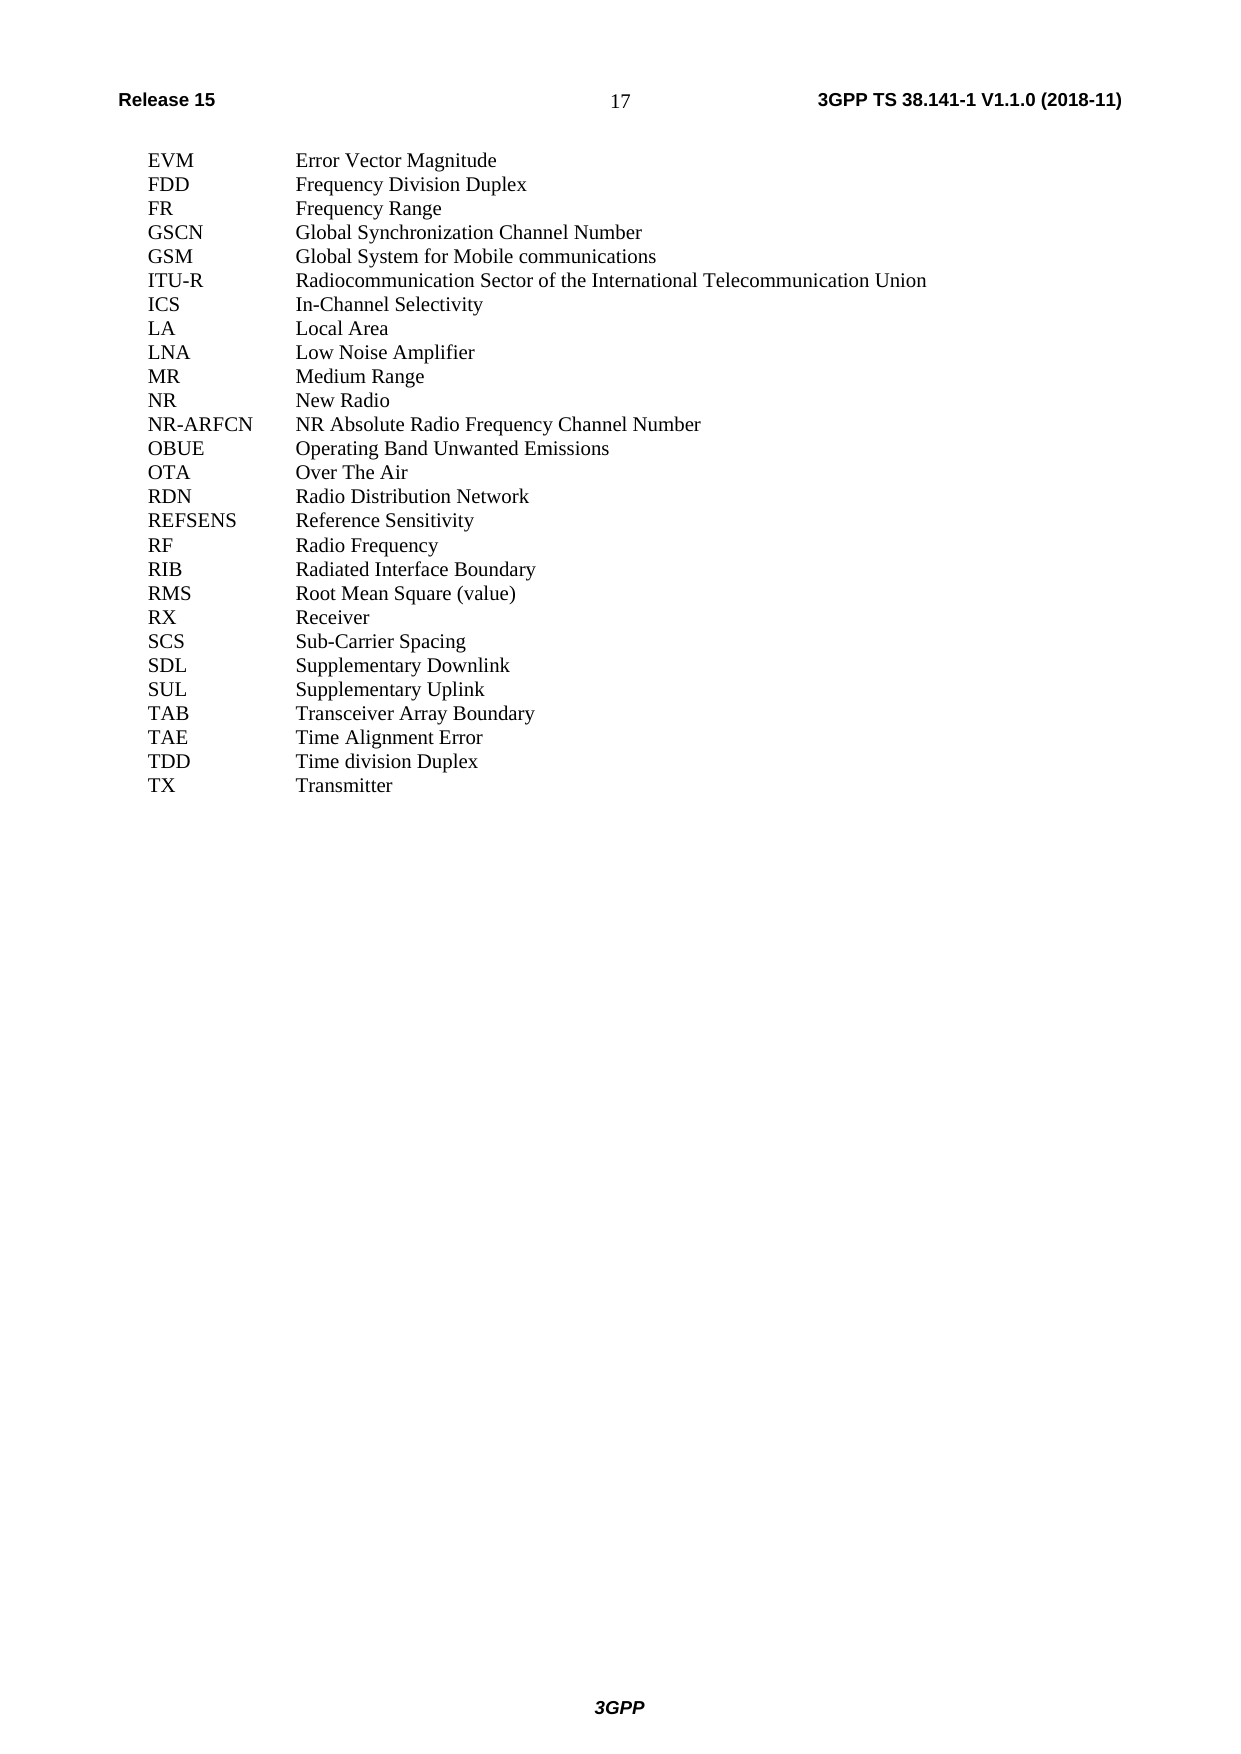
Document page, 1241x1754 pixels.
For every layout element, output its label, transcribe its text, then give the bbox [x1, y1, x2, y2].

text RX Receiver [148, 605, 1122, 629]
text RDN Radio Distribution Network [148, 484, 1122, 508]
text RF Radio Frequency [148, 532, 1122, 557]
text NR New Radio [148, 388, 1122, 412]
text GSCN Global Synchronization Channel Number [148, 220, 1122, 244]
text RIB Radiated Interface Boundary [148, 557, 1122, 581]
text SCS Sub-Carrier Spacing [148, 629, 1122, 653]
text REFSENS Reference Sensitivity [148, 508, 1122, 532]
text OTA Over The Air [148, 460, 1122, 484]
text SUL Supplementary Uplink [148, 677, 1122, 701]
text OBUE Operating Band Unwanted Emissions [148, 436, 1122, 460]
text RMS Root Mean Square (value) [148, 581, 1122, 605]
text LNA Low Noise Amplifier [148, 340, 1122, 364]
text LA Local Area [148, 316, 1122, 340]
text FDD Frequency Division Duplex [148, 172, 1122, 196]
text SDL Supplementary Downlink [148, 653, 1122, 677]
text TX Transmitter [148, 773, 1122, 797]
text TDD Time division Duplex [148, 749, 1122, 773]
text NR-ARFCN NR Absolute Radio Frequency Channel Number [148, 412, 1122, 436]
text EVM Error Vector Magnitude [148, 147, 1122, 172]
text ITU-R Radiocommunication Sector of the International Telecommunication Union [148, 268, 1122, 292]
text ICS In-Channel Selectivity [148, 292, 1122, 316]
text TAB Transceiver Array Boundary [148, 701, 1122, 725]
text MR Medium Range [148, 364, 1122, 388]
text TAE Time Alignment Error [148, 725, 1122, 749]
text GSM Global System for Mobile communications [148, 244, 1122, 268]
text FR Frequency Range [148, 196, 1122, 220]
